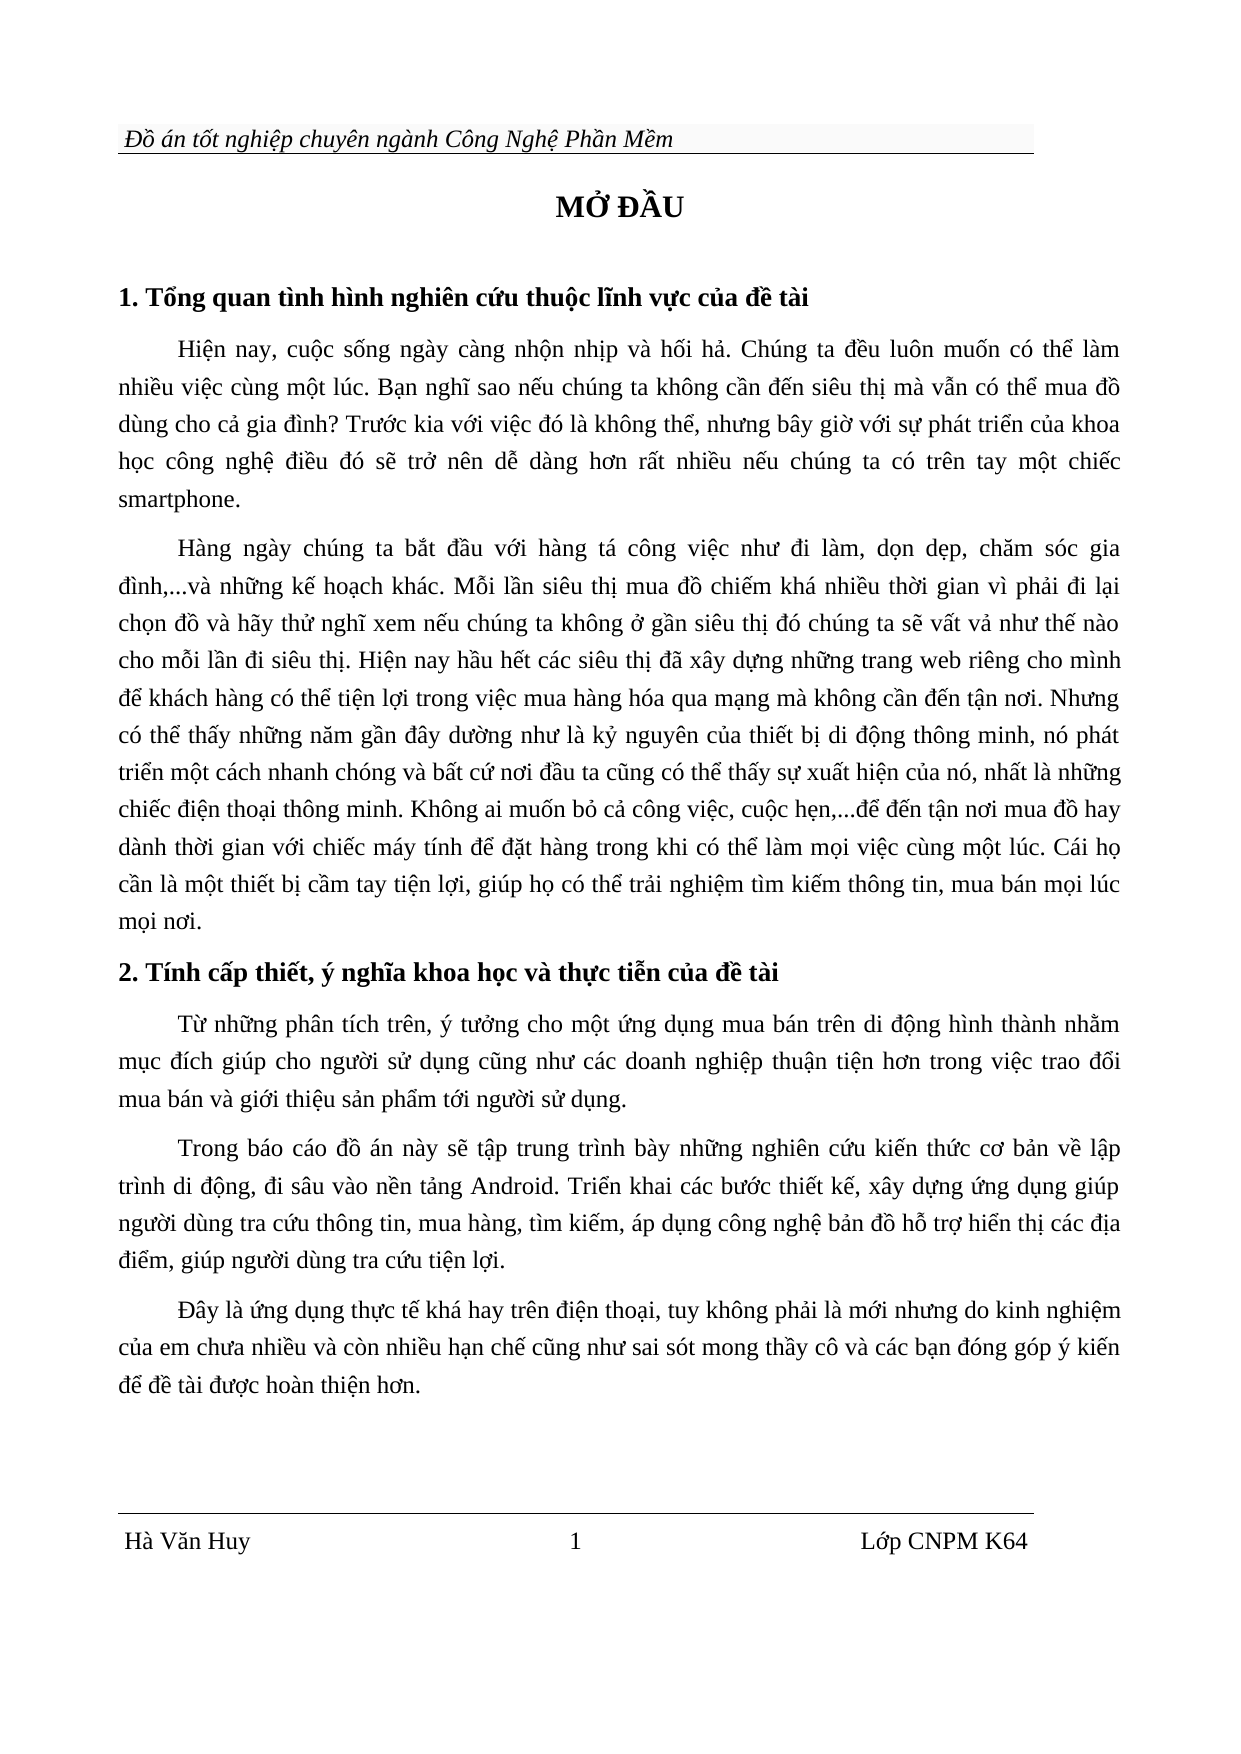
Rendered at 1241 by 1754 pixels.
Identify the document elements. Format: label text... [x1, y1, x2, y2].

text Từ những phân tích trên, ý tưởng cho một ứng dụng mua bán trên di động hình thành nhằm mục đích giúp cho người sử dụng cũng như các doanh nghiệp thuận tiện hơn trong việc trao đổi mua bán và giới thiệu sản phẩm tới người sử dụng. [118, 1009, 1122, 1112]
text 1. Tổng quan tình hình nghiên cứu thuộc lĩnh vực của đề tài [118, 282, 1122, 313]
text Trong báo cáo đồ án này sẽ tập trung trình bày những nghiên cứu kiến thức cơ bản về lập trình di động, đi sâu vào nền tảng Android. Triển khai các bước thiết kế, xây dựng ứng dụng giúp người dùng tra cứu thông tin, mua hàng, tìm kiếm, áp dụng công nghệ bản đồ hỗ trợ hiển thị các địa điểm, giúp người dùng tra cứu tiện lợi. [118, 1133, 1122, 1274]
text Hiện nay, cuộc sống ngày càng nhộn nhịp và hối hả. Chúng ta đều luôn muốn có thể làm nhiều việc cùng một lúc. Bạn nghĩ sao nếu chúng ta không cần đến siêu thị mà vẫn có thể mua đồ dùng cho cả gia đình? Trước kia với việc đó là không thể, nhưng bây giờ với sự phát triển của khoa học công nghệ điều đó sẽ trở nên dễ dàng hơn rất nhiều nếu chúng ta có trên tay một chiếc smartphone. [118, 334, 1122, 512]
text 2. Tính cấp thiết, ý nghĩa khoa học và thực tiễn của đề tài [118, 956, 1122, 987]
text Hàng ngày chúng ta bắt đầu với hàng tá công việc như đi làm, dọn dẹp, chăm sóc gia đình,...và những kế hoạch khác. Mỗi lần siêu thị mua đồ chiếm khá nhiều thời gian vì phải đi lại chọn đồ và hãy thử nghĩ xem nếu chúng ta không ở gần siêu thị đó chúng ta sẽ vất vả như thế nào cho mỗi lần đi siêu thị. Hiện nay hầu hết các siêu thị đã xây dựng những trang web riêng cho mình để khách hàng có thể tiện lợi trong việc mua hàng hóa qua mạng mà không cần đến tận nơi. Nhưng có thể thấy những năm gần đây dường như là kỷ nguyên của thiết bị di động thông minh, nó phát triển một cách nhanh chóng và bất cứ nơi đầu ta cũng có thể thấy sự xuất hiện của nó, nhất là những chiếc điện thoại thông minh. Không ai muốn bỏ cả công việc, cuộc hẹn,...để đến tận nơi mua đồ hay dành thời gian với chiếc máy tính để đặt hàng trong khi có thể làm mọi việc cùng một lúc. Cái họ cần là một thiết bị cầm tay tiện lợi, giúp họ có thể trải nghiệm tìm kiếm thông tin, mua bán mọi lúc mọi nơi. [118, 533, 1122, 935]
subtitle MỞ ĐẦU [118, 188, 1122, 224]
text Đây là ứng dụng thực tế khá hay trên điện thoại, tuy không phải là mới nhưng do kinh nghiệm của em chưa nhiều và còn nhiều hạn chế cũng như sai sót mong thầy cô và các bạn đóng góp ý kiến để đề tài được hoàn thiện hơn. [118, 1295, 1122, 1398]
